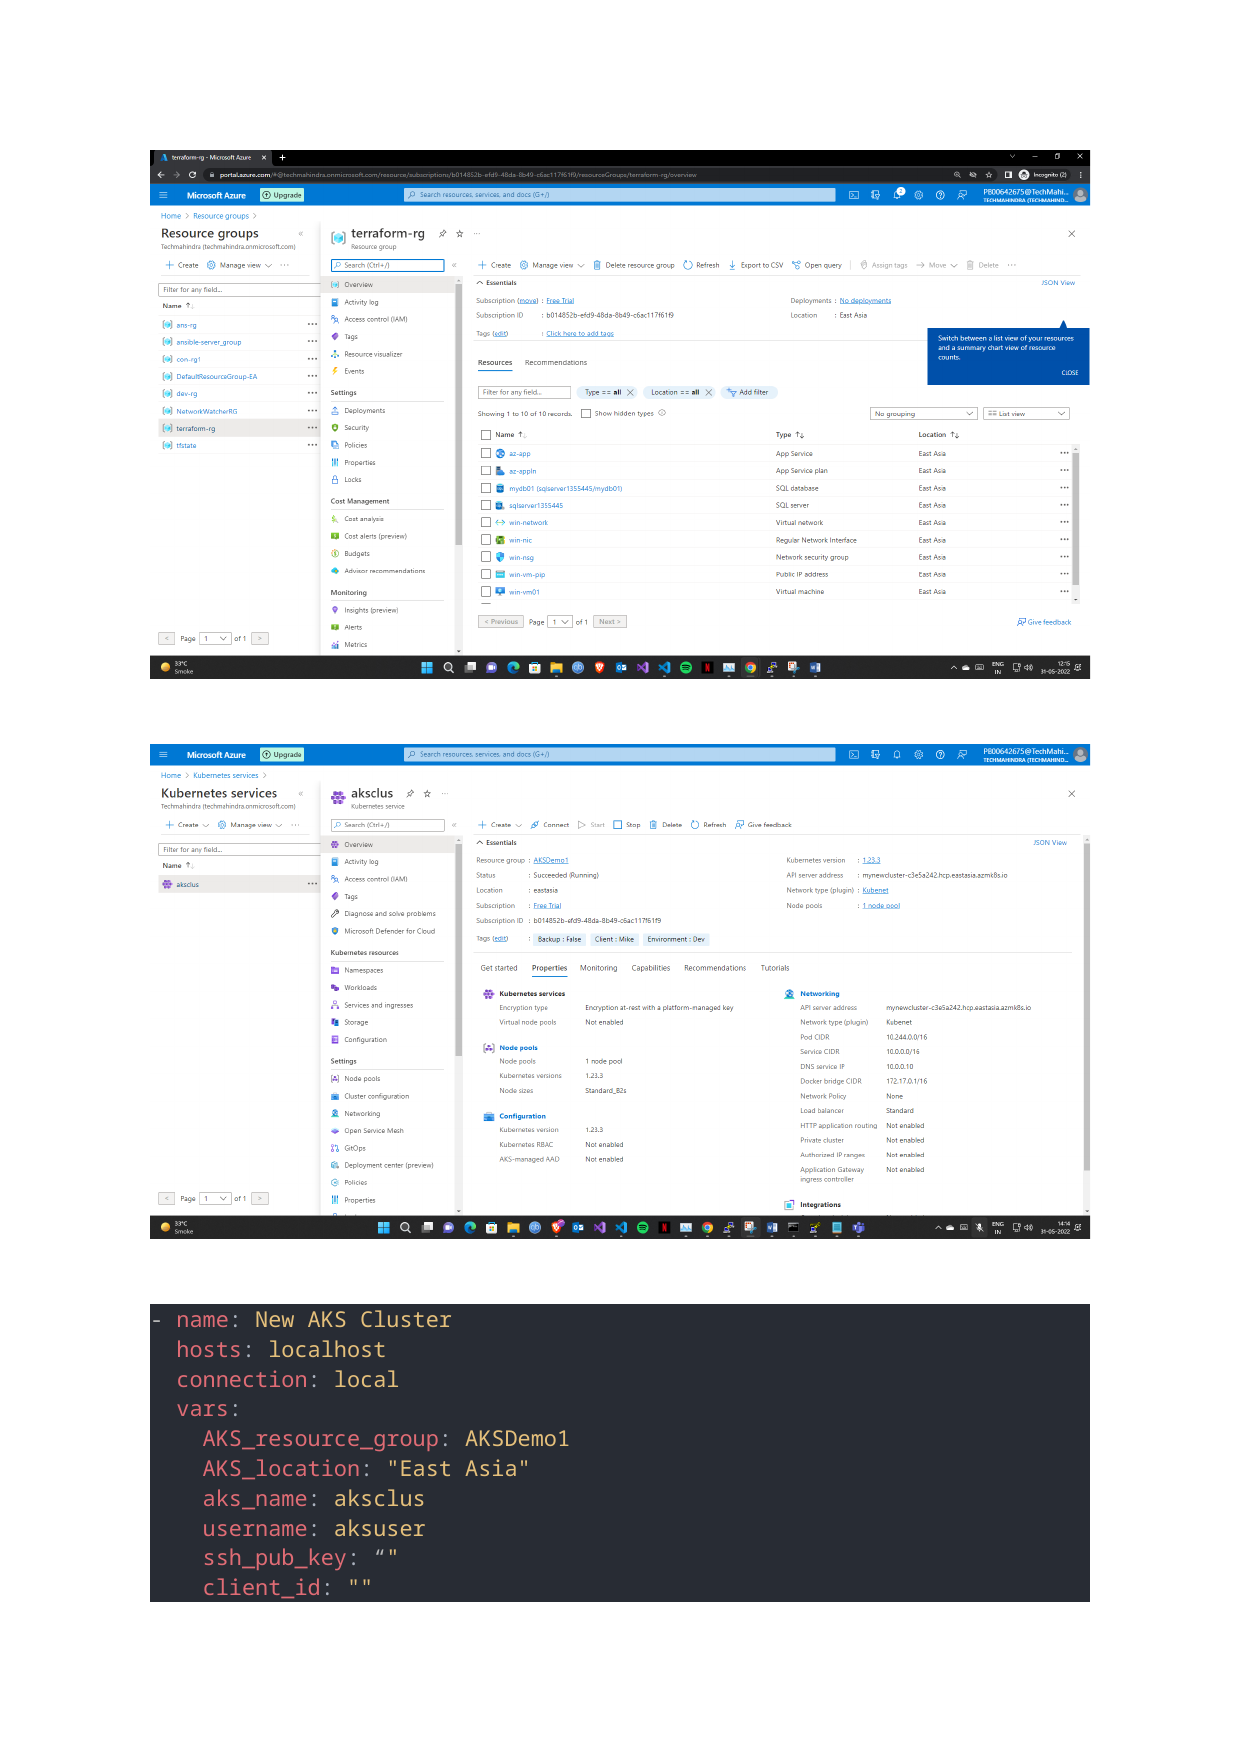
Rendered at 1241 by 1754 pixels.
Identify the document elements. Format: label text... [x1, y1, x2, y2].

text AKS_location: "East Asia" [150, 1453, 1090, 1483]
text aks_name: aksclus [150, 1483, 1090, 1512]
text client_id: "" [150, 1572, 1090, 1602]
text AKS_resource_group: AKSDemo1 [150, 1423, 1090, 1453]
picture [150, 744, 1091, 1239]
text vars: [150, 1393, 1090, 1423]
text ssh_pub_key: “" [150, 1542, 1090, 1572]
text hosts: localhost [150, 1334, 1090, 1363]
picture [150, 150, 1091, 679]
text - name: New AKS Cluster [150, 1304, 1090, 1334]
text username: aksuser [150, 1512, 1090, 1542]
text connection: local [150, 1363, 1090, 1393]
